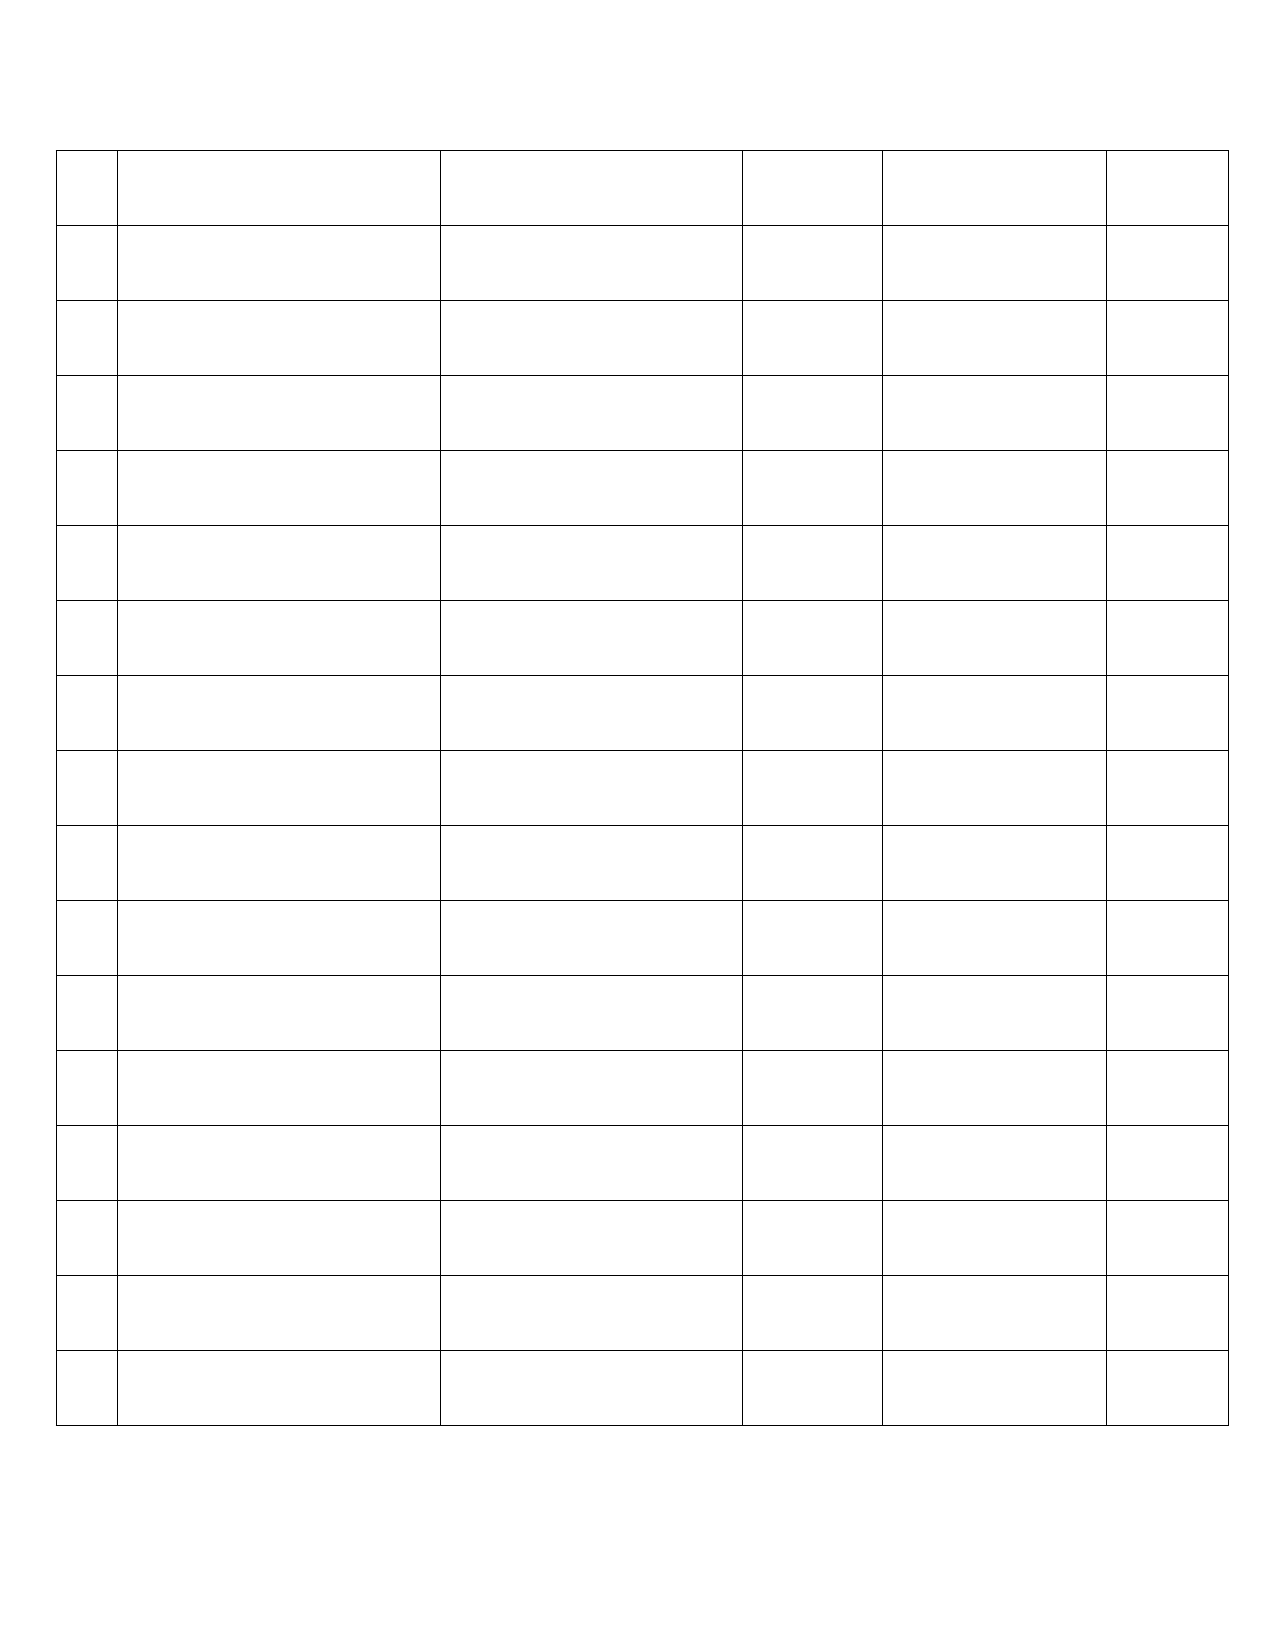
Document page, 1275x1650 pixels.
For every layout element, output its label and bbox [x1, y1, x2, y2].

table_cell [743, 901, 882, 975]
table_cell [441, 751, 742, 825]
table_cell [57, 376, 117, 450]
table_cell [57, 751, 117, 825]
table_cell [1107, 1051, 1228, 1125]
table_cell [118, 226, 440, 300]
table_cell [441, 451, 742, 525]
table_cell [118, 751, 440, 825]
table_cell [441, 1201, 742, 1275]
table_cell [743, 1051, 882, 1125]
table_cell [883, 1276, 1106, 1350]
table_cell [441, 976, 742, 1050]
table_cell [743, 526, 882, 600]
table_cell [57, 676, 117, 750]
table_cell [883, 901, 1106, 975]
table_cell [441, 1126, 742, 1200]
table_cell [441, 601, 742, 675]
table_cell [57, 601, 117, 675]
table_cell [743, 751, 882, 825]
table_cell [743, 976, 882, 1050]
table_cell [883, 301, 1106, 375]
table_cell [118, 1051, 440, 1125]
table_cell [1107, 301, 1228, 375]
table_cell [57, 1276, 117, 1350]
table_cell [57, 1126, 117, 1200]
table_cell [441, 1351, 742, 1425]
table_cell [883, 976, 1106, 1050]
table_cell [1107, 1126, 1228, 1200]
table_cell [1107, 901, 1228, 975]
table_cell [441, 301, 742, 375]
table_cell [441, 526, 742, 600]
table_cell [57, 976, 117, 1050]
table_cell [441, 676, 742, 750]
table_cell [883, 376, 1106, 450]
table_cell [118, 451, 440, 525]
table_cell [1107, 601, 1228, 675]
table_cell [118, 676, 440, 750]
table_cell [883, 151, 1106, 225]
table_cell [743, 151, 882, 225]
table_cell [1107, 751, 1228, 825]
table_cell [743, 451, 882, 525]
table_cell [441, 826, 742, 900]
table_cell [883, 1201, 1106, 1275]
table_cell [118, 1351, 440, 1425]
table_cell [743, 1276, 882, 1350]
table_cell [1107, 226, 1228, 300]
table_cell [743, 301, 882, 375]
table_cell [743, 601, 882, 675]
table_cell [118, 526, 440, 600]
table_cell [118, 601, 440, 675]
table_cell [57, 226, 117, 300]
table_cell [441, 1051, 742, 1125]
table_cell [883, 226, 1106, 300]
table_cell [743, 1126, 882, 1200]
table_cell [883, 1051, 1106, 1125]
table_cell [1107, 976, 1228, 1050]
table_cell [118, 151, 440, 225]
table_cell [883, 1351, 1106, 1425]
table_cell [883, 1126, 1106, 1200]
table_cell [441, 376, 742, 450]
table_cell [57, 1051, 117, 1125]
table_cell [1107, 826, 1228, 900]
table_cell [743, 1351, 882, 1425]
table_cell [883, 676, 1106, 750]
table_cell [57, 826, 117, 900]
table_cell [1107, 1276, 1228, 1350]
table_cell [743, 1201, 882, 1275]
table_cell [743, 826, 882, 900]
table_cell [1107, 451, 1228, 525]
table_cell [883, 451, 1106, 525]
table_cell [57, 301, 117, 375]
table_cell [118, 301, 440, 375]
table_cell [1107, 1351, 1228, 1425]
table_cell [118, 1126, 440, 1200]
table_cell [441, 901, 742, 975]
table_cell [883, 601, 1106, 675]
table_cell [118, 1276, 440, 1350]
table_cell [1107, 526, 1228, 600]
table_cell [118, 376, 440, 450]
table_cell [118, 901, 440, 975]
table_cell [57, 451, 117, 525]
table_cell [1107, 1201, 1228, 1275]
table_cell [743, 676, 882, 750]
table_cell [57, 151, 117, 225]
table_cell [441, 1276, 742, 1350]
table_cell [883, 826, 1106, 900]
table_cell [1107, 676, 1228, 750]
table_cell [743, 376, 882, 450]
table_cell [883, 526, 1106, 600]
table_cell [57, 901, 117, 975]
table_cell [118, 826, 440, 900]
table_cell [441, 151, 742, 225]
table_cell [118, 1201, 440, 1275]
table_cell [441, 226, 742, 300]
table_cell [883, 751, 1106, 825]
table_cell [743, 226, 882, 300]
table_cell [1107, 376, 1228, 450]
table_cell [1107, 151, 1228, 225]
table_cell [57, 1201, 117, 1275]
table_cell [57, 1351, 117, 1425]
table_cell [118, 976, 440, 1050]
table_cell [57, 526, 117, 600]
